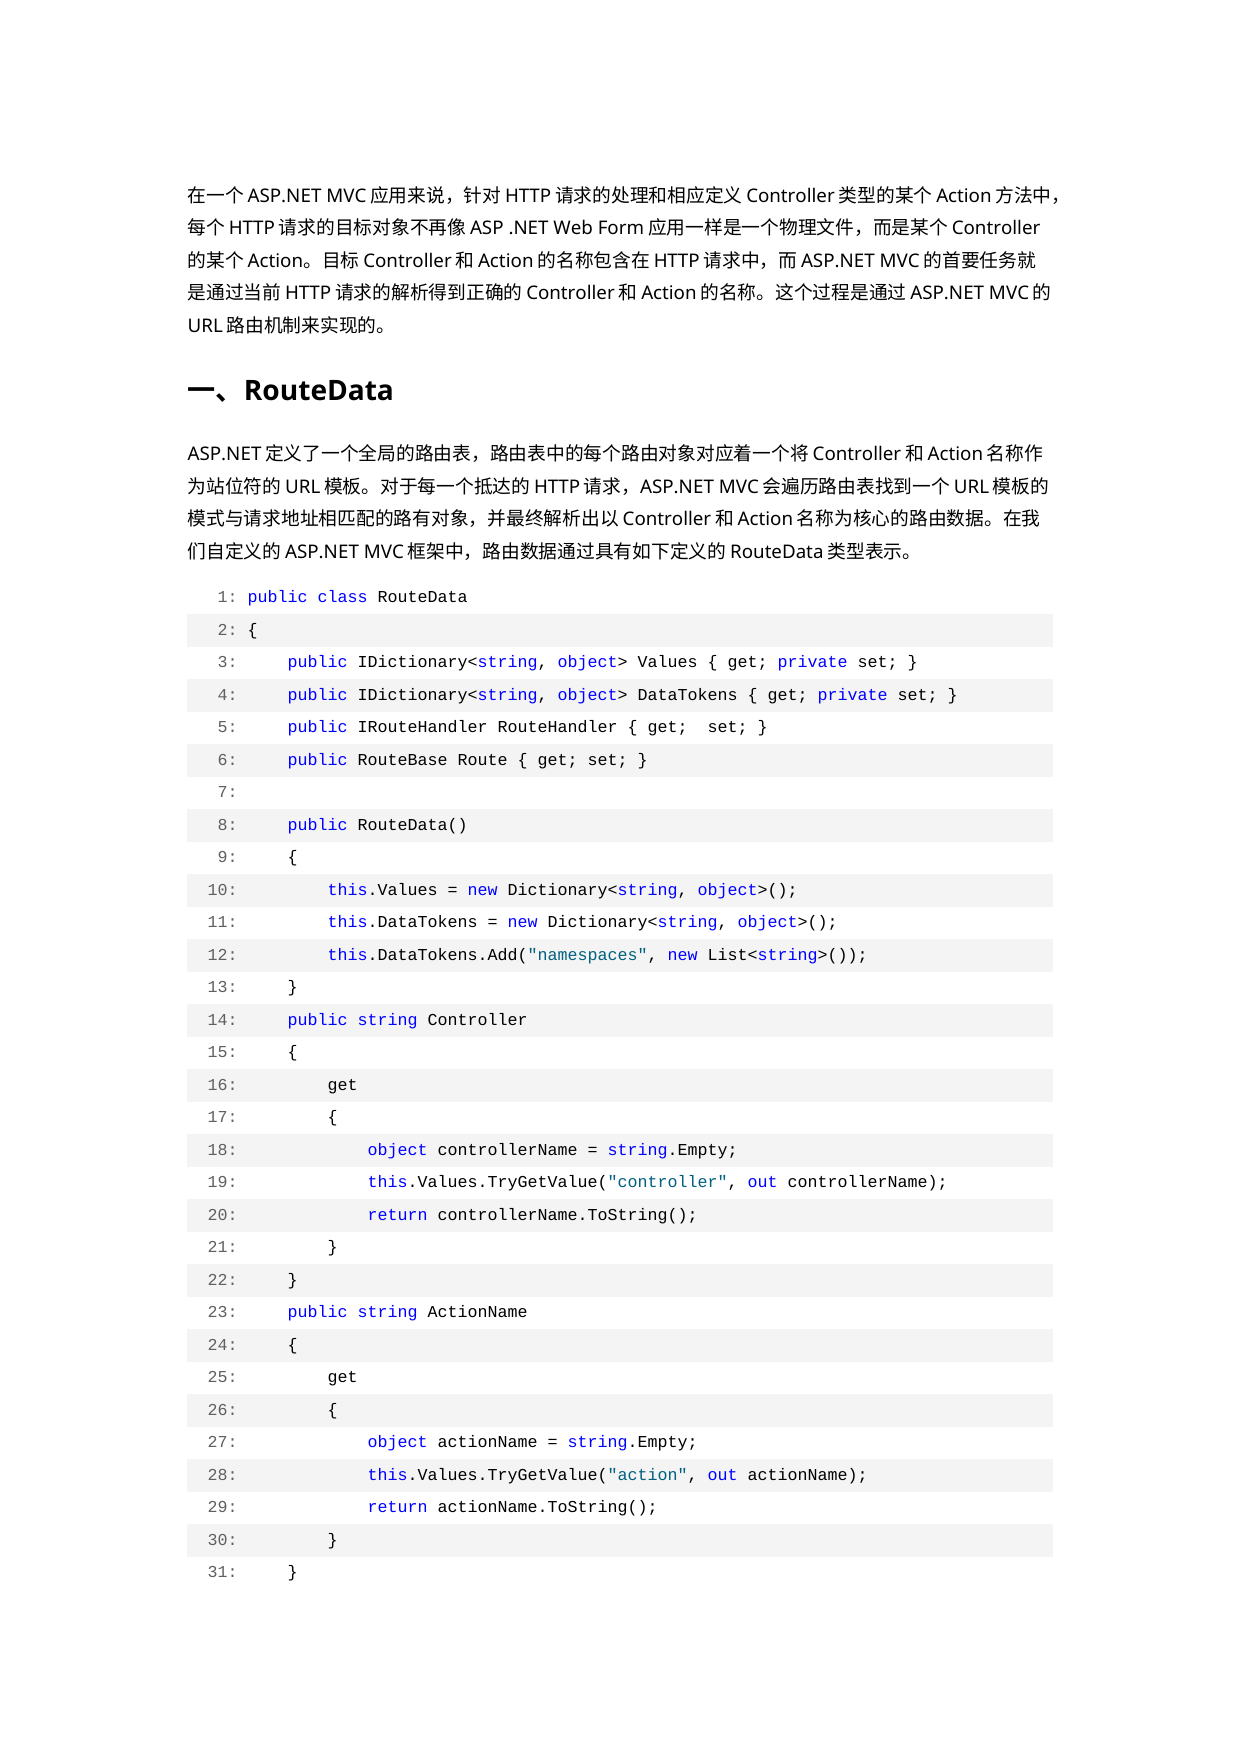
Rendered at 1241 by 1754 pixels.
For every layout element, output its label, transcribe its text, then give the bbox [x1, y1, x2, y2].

text 25: get [187, 1362, 1053, 1394]
text 15: { [187, 1037, 1053, 1069]
text 23: public string ActionName [187, 1297, 1053, 1329]
text 一、RouteData [187, 356, 1053, 421]
text 31: } [187, 1557, 1053, 1589]
text 20: return controllerName.ToString(); [187, 1199, 1053, 1232]
text 8: public RouteData() [187, 809, 1053, 842]
text 11: this.DataTokens = new Dictionary<string, object>(); [187, 907, 1053, 939]
text 6: public RouteBase Route { get; set; } [187, 744, 1053, 777]
text 26: { [187, 1394, 1053, 1427]
text 14: public string Controller [187, 1004, 1053, 1037]
text 在一个ASP.NET MVC应用来说，针对HTTP请求的处理和相应定义Controller类型的某个Action方法中，每个HTTP请求的目标对象不再像ASP .NET Web Form应用一样是一个物理文件，而是某个Controller的某个Action。目标Controller和Action的名称包含在HTTP请求中，而ASP.NET MVC的首要任务就是通过当前HTTP请求的解析得到正确的Controller和Action的名称。这个过程是通过ASP.NET MVC的URL路由机制来实现的。 [187, 178, 1053, 340]
text ASP.NET定义了一个全局的路由表，路由表中的每个路由对象对应着一个将Controller和Action名称作为站位符的URL模板。对于每一个抵达的HTTP请求，ASP.NET MVC会遍历路由表找到一个URL模板的模式与请求地址相匹配的路有对象，并最终解析出以Controller和Action名称为核心的路由数据。在我们自定义的ASP.NET MVC框架中，路由数据通过具有如下定义的RouteData类型表示。 [187, 436, 1053, 566]
text 12: this.DataTokens.Add("namespaces", new List<string>()); [187, 939, 1053, 972]
text 27: object actionName = string.Empty; [187, 1427, 1053, 1459]
text 4: public IDictionary<string, object> DataTokens { get; private set; } [187, 679, 1053, 712]
text 3: public IDictionary<string, object> Values { get; private set; } [187, 647, 1053, 679]
text 24: { [187, 1329, 1053, 1362]
text 30: } [187, 1524, 1053, 1557]
text 21: } [187, 1232, 1053, 1264]
text 1: public class RouteData [187, 582, 1053, 614]
text 2: { [187, 614, 1053, 647]
text 19: this.Values.TryGetValue("controller", out controllerName); [187, 1167, 1053, 1199]
text 17: { [187, 1102, 1053, 1134]
text 7: [187, 777, 1053, 809]
text 29: return actionName.ToString(); [187, 1492, 1053, 1524]
text 9: { [187, 842, 1053, 874]
text 10: this.Values = new Dictionary<string, object>(); [187, 874, 1053, 907]
text 5: public IRouteHandler RouteHandler { get; set; } [187, 712, 1053, 744]
text 18: object controllerName = string.Empty; [187, 1134, 1053, 1167]
text 22: } [187, 1264, 1053, 1297]
text 13: } [187, 972, 1053, 1004]
text 16: get [187, 1069, 1053, 1102]
text 28: this.Values.TryGetValue("action", out actionName); [187, 1459, 1053, 1492]
